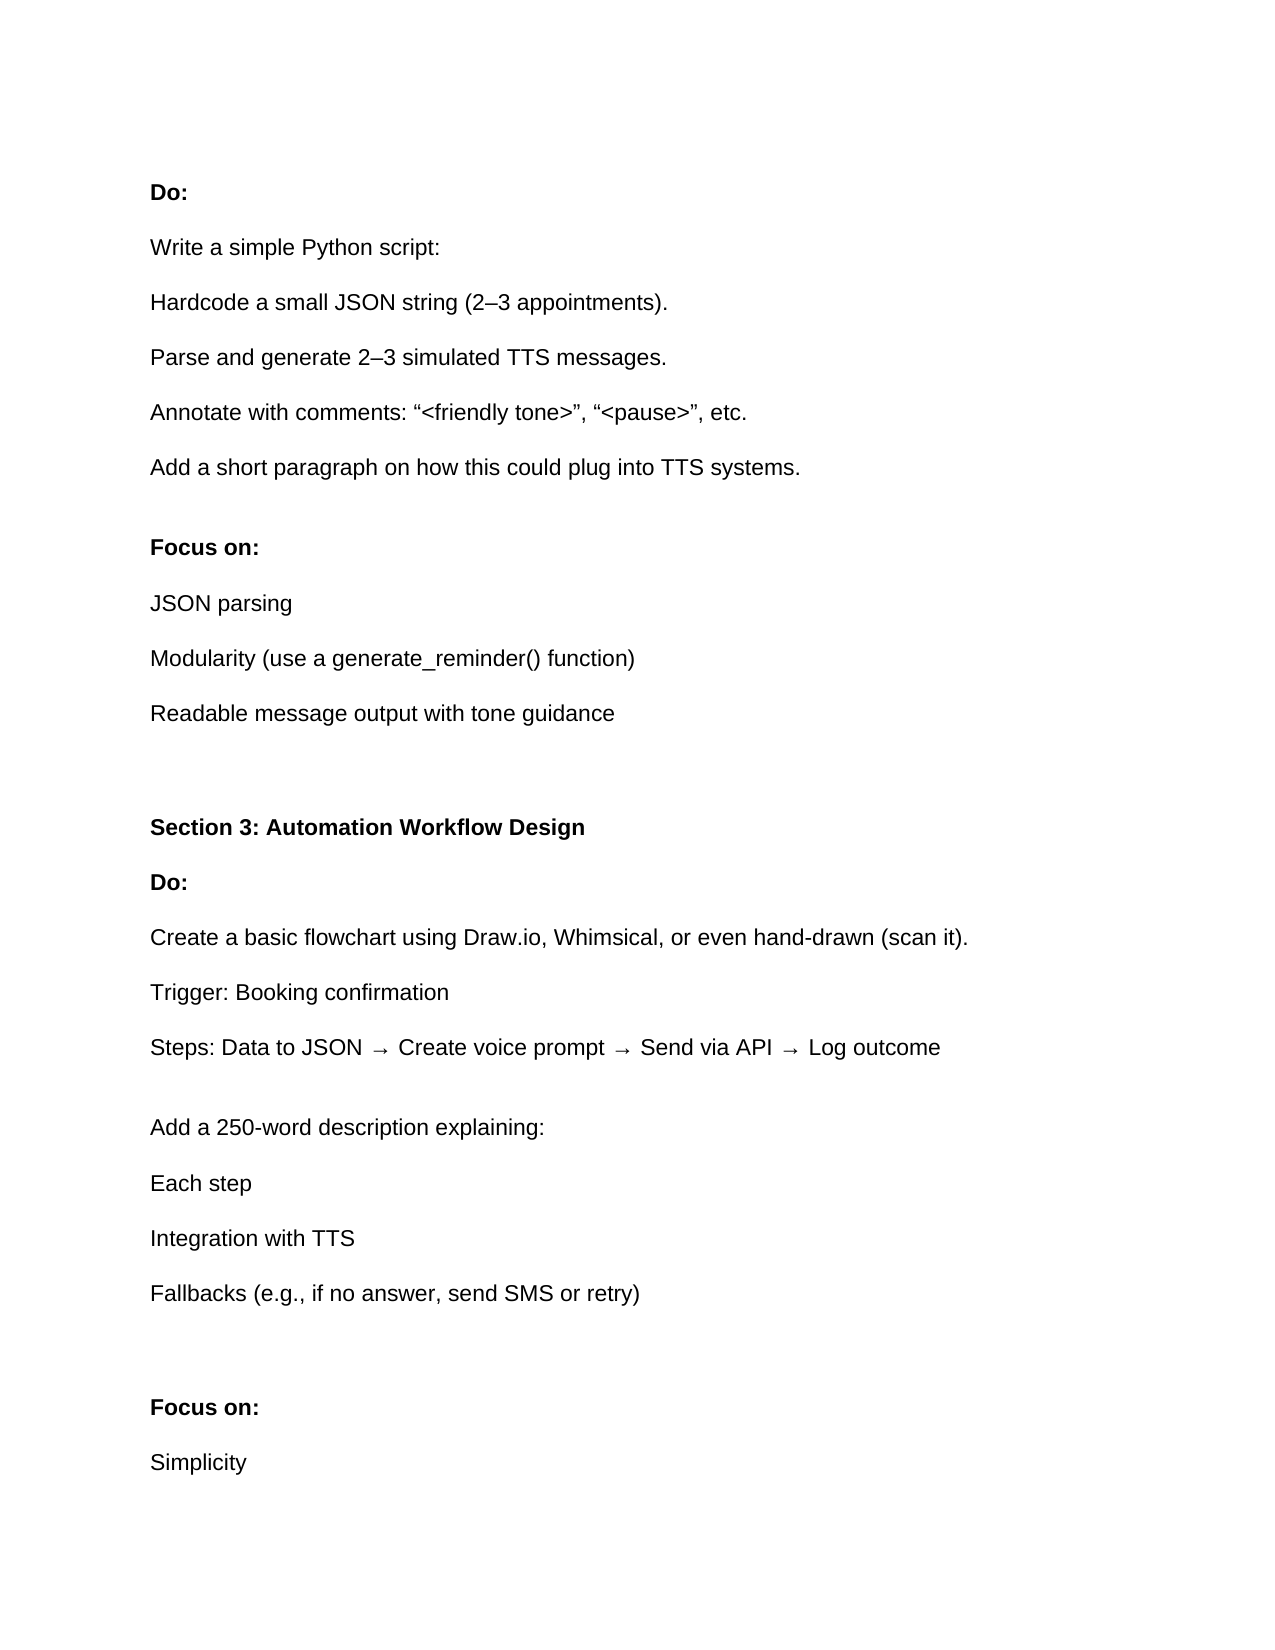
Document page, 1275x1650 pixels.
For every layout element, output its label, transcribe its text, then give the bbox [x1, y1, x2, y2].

text Write a simple Python script: [150, 234, 1125, 260]
text Add a 250-word description explaining: [150, 1114, 1125, 1141]
text Annotate with comments: “<friendly tone>”, “<pause>”, etc. [150, 399, 1125, 426]
text Create a basic flowchart using Draw.io, Whimsical, or even hand-drawn (scan it). [150, 924, 1125, 950]
text Each step [150, 1169, 1125, 1196]
text JSON parsing [150, 589, 1125, 616]
text Parse and generate 2–3 simulated TTS messages. [150, 344, 1125, 370]
text Integration with TTS [150, 1224, 1125, 1251]
text Section 3: Automation Workflow Design [150, 814, 1125, 840]
text Trigger: Booking confirmation [150, 979, 1125, 1006]
text Add a short paragraph on how this could plug into TTS systems. [150, 454, 1125, 481]
text Simplicity [150, 1449, 1125, 1475]
text Modularity (use a generate_reminder() function) [150, 644, 1125, 671]
text Do: [150, 869, 1125, 895]
text Focus on: [150, 1394, 1125, 1420]
text Hardcode a small JSON string (2–3 appointments). [150, 289, 1125, 315]
text Fallbacks (e.g., if no answer, send SMS or retry) [150, 1280, 1125, 1306]
text Steps: Data to JSON → Create voice prompt → Send via API → Log outcome [150, 1034, 1125, 1061]
text Focus on: [150, 534, 1125, 561]
text Do: [150, 179, 1125, 205]
text Readable message output with tone guidance [150, 700, 1125, 726]
